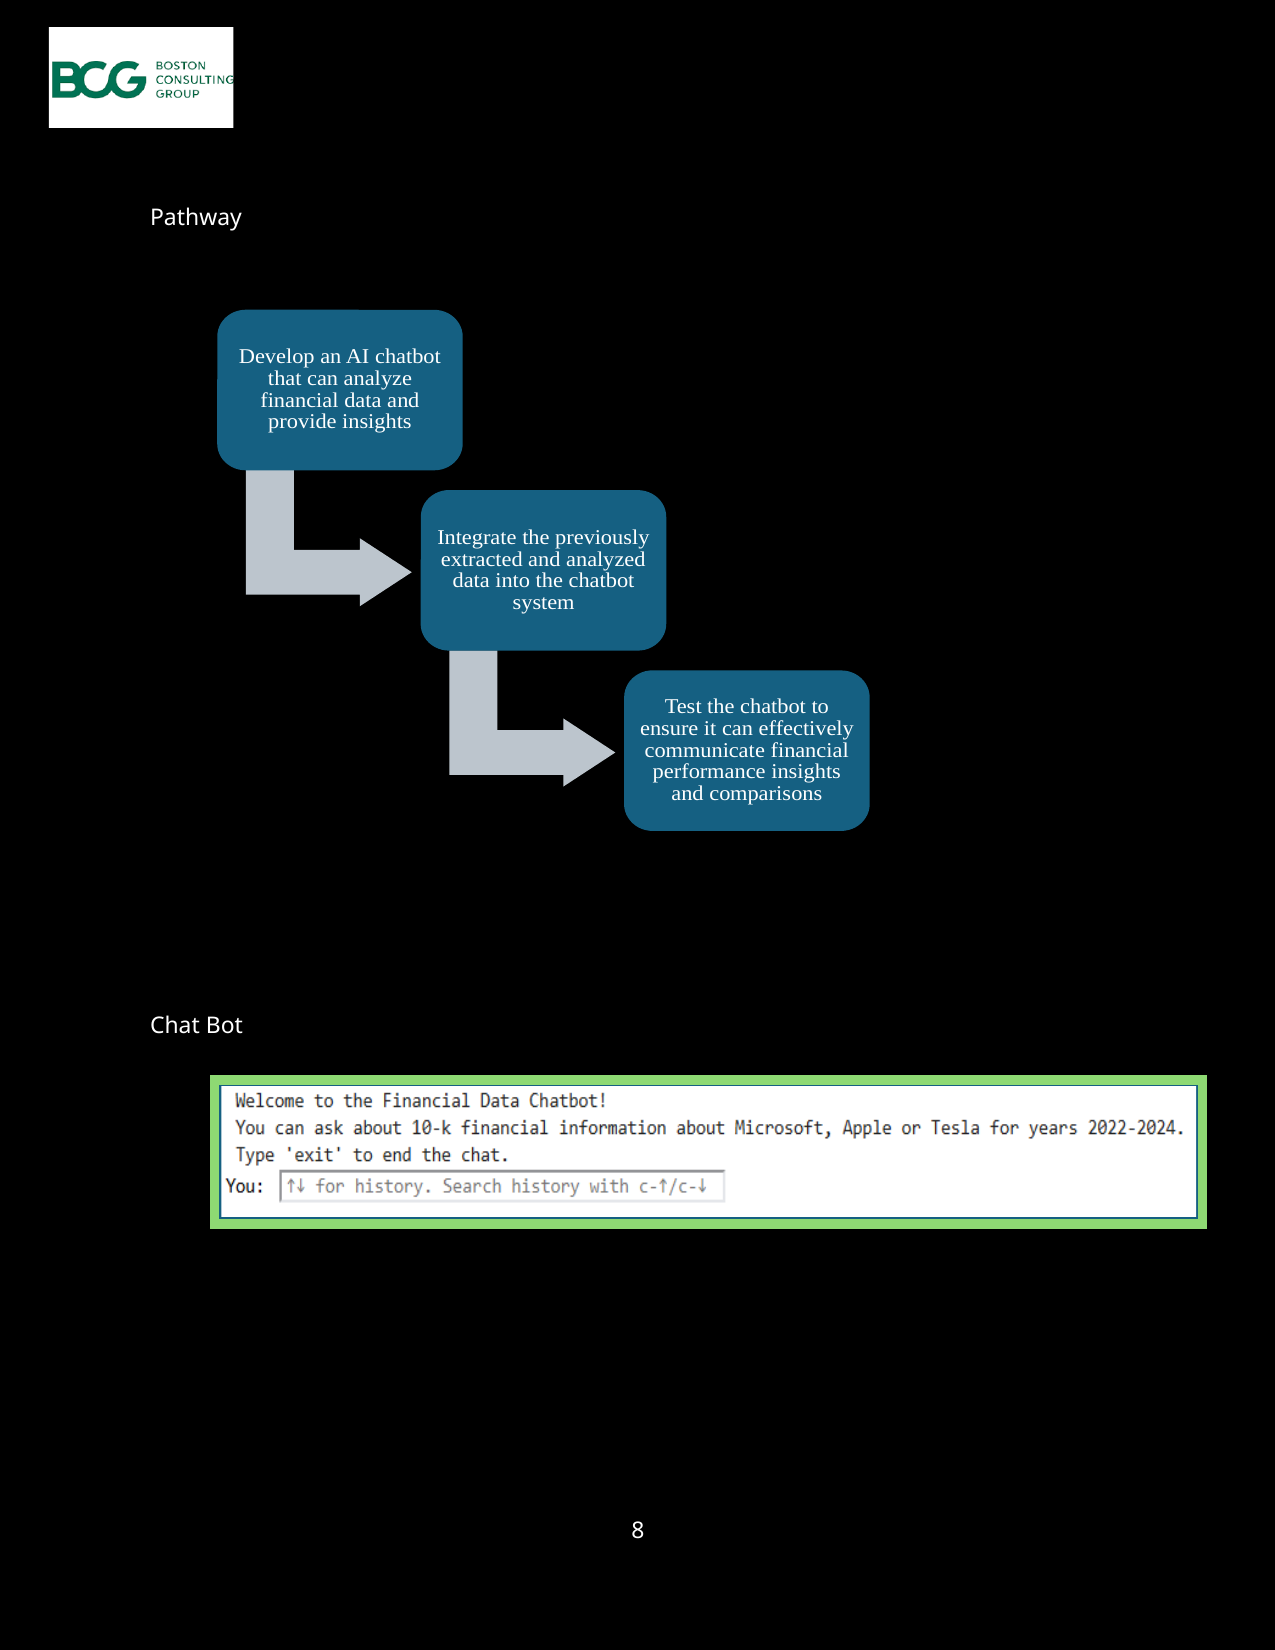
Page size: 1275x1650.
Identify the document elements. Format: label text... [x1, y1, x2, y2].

picture [48, 27, 234, 128]
text Pathway [150, 200, 1125, 232]
picture [221, 1086, 1197, 1217]
text Chat Bot [150, 1009, 1125, 1041]
